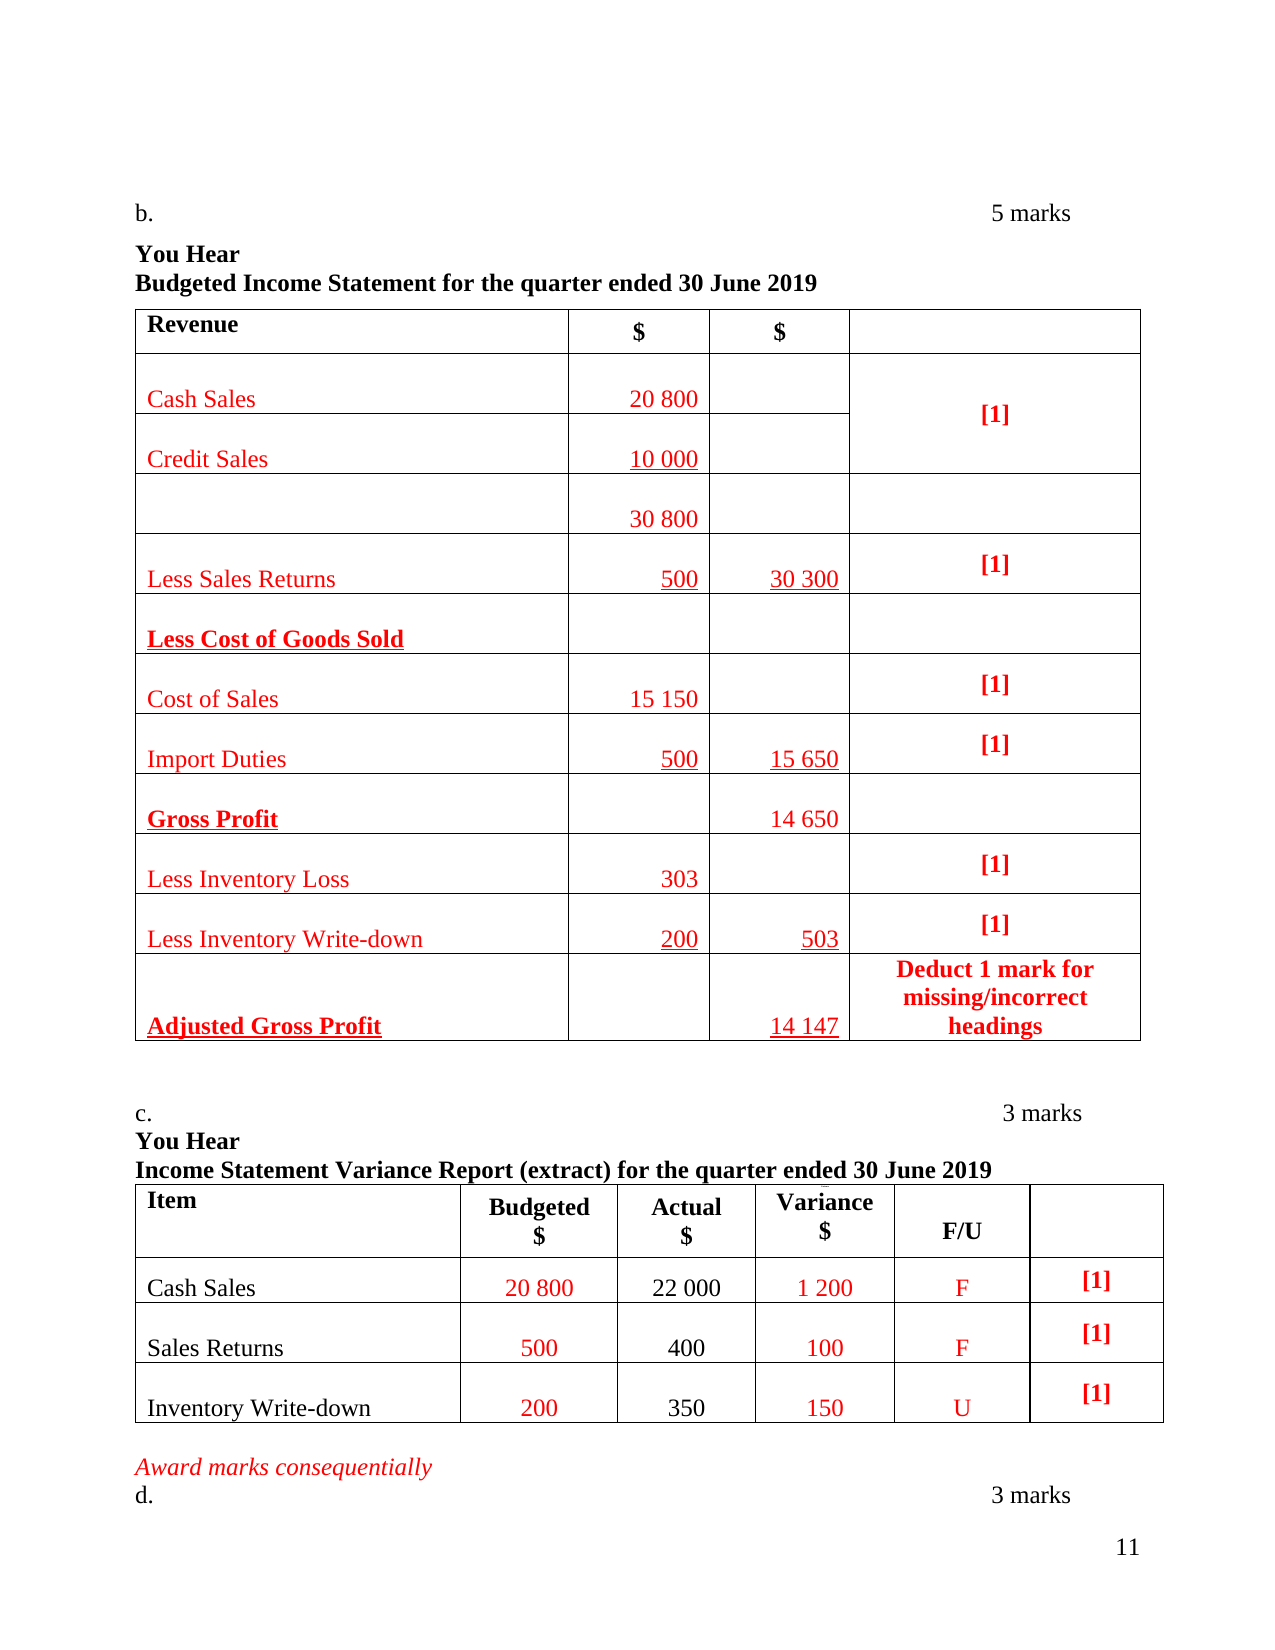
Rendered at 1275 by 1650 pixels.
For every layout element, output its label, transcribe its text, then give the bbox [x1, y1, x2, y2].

table_header $ [569, 310, 709, 353]
table_cell Credit Sales [136, 414, 568, 473]
table_header Item [136, 1185, 460, 1257]
table_cell [710, 474, 849, 533]
text Budgeted Income Statement for the quarter ended 30 June 2019 [135, 268, 1140, 296]
table_cell 20 800 [569, 354, 709, 413]
text Income Statement Variance Report (extract) for the quarter ended 30 June 2019 [135, 1155, 1140, 1184]
table_cell [1] [1031, 1303, 1163, 1362]
table_cell 200 [569, 894, 709, 953]
table_cell 500 [461, 1303, 617, 1362]
table_cell Less Cost of Goods Sold [136, 594, 568, 653]
table_cell Less Inventory Loss [136, 834, 568, 893]
table_cell [710, 834, 849, 893]
table_cell F [895, 1258, 1029, 1302]
table_header [1031, 1185, 1163, 1257]
table_cell [710, 354, 849, 413]
table_header F/U [895, 1185, 1029, 1257]
table_cell 10 000 [569, 414, 709, 473]
table_cell [1] [850, 534, 1140, 593]
table_cell [710, 654, 849, 713]
table_cell [850, 474, 1140, 533]
table_cell [136, 474, 568, 533]
table_cell 100 [756, 1303, 894, 1362]
table_cell [1] [850, 834, 1140, 893]
table_cell 350 [618, 1363, 755, 1422]
table_cell Cash Sales [136, 354, 568, 413]
table_cell 15 150 [569, 654, 709, 713]
table_cell [1] [850, 354, 1140, 473]
table_cell 150 [756, 1363, 894, 1422]
text d. 3 marks [135, 1480, 1140, 1509]
table_cell 503 [710, 894, 849, 953]
table_cell [1] [1031, 1258, 1163, 1302]
table_cell 30 800 [569, 474, 709, 533]
table_cell Import Duties [136, 714, 568, 773]
table_cell [1] [850, 894, 1140, 953]
table_cell Cash Sales [136, 1258, 460, 1302]
text You Hear [135, 239, 1140, 268]
table_cell Adjusted Gross Profit [136, 954, 568, 1040]
table_cell 30 300 [710, 534, 849, 593]
text c. 3 marks [135, 1098, 1140, 1126]
text b. 5 marks [135, 198, 1140, 227]
table_cell 200 [461, 1363, 617, 1422]
table_header Budgeted $ [461, 1185, 617, 1257]
text You Hear [135, 1126, 1140, 1155]
table_header Revenue [136, 310, 568, 353]
table_header $ [710, 310, 849, 353]
table_cell 15 650 [710, 714, 849, 773]
table_header Variance Variance $ [756, 1185, 894, 1257]
table_cell 500 [569, 714, 709, 773]
table_cell Cost of Sales [136, 654, 568, 713]
table_cell [710, 594, 849, 653]
table_cell Inventory Write-down [136, 1363, 460, 1422]
table_cell Gross Profit [136, 774, 568, 833]
table_cell Sales Returns [136, 1303, 460, 1362]
table_cell 20 800 [461, 1258, 617, 1302]
table_cell Deduct 1 mark for missing/incorrect headings [850, 954, 1140, 1040]
text Award marks consequentially [135, 1452, 1140, 1480]
table_cell U [895, 1363, 1029, 1422]
table_cell 22 000 [618, 1258, 755, 1302]
table_cell [1] [850, 714, 1140, 773]
table_cell 400 [618, 1303, 755, 1362]
table_cell [850, 594, 1140, 653]
table_header Actual $ [618, 1185, 755, 1257]
table_cell [710, 414, 849, 473]
table_cell [569, 594, 709, 653]
table_cell [569, 774, 709, 833]
table_cell [569, 954, 709, 1040]
table_cell Less Sales Returns [136, 534, 568, 593]
table_cell [1] [1031, 1363, 1163, 1422]
table_cell Less Inventory Write-down [136, 894, 568, 953]
table_cell 14 147 [710, 954, 849, 1040]
table_cell 500 [569, 534, 709, 593]
table_cell 1 200 [756, 1258, 894, 1302]
table_header [850, 310, 1140, 353]
table_cell [850, 774, 1140, 833]
table_cell [1] [850, 654, 1140, 713]
table_cell 303 [569, 834, 709, 893]
table_cell F [895, 1303, 1029, 1362]
table_cell 14 650 [710, 774, 849, 833]
